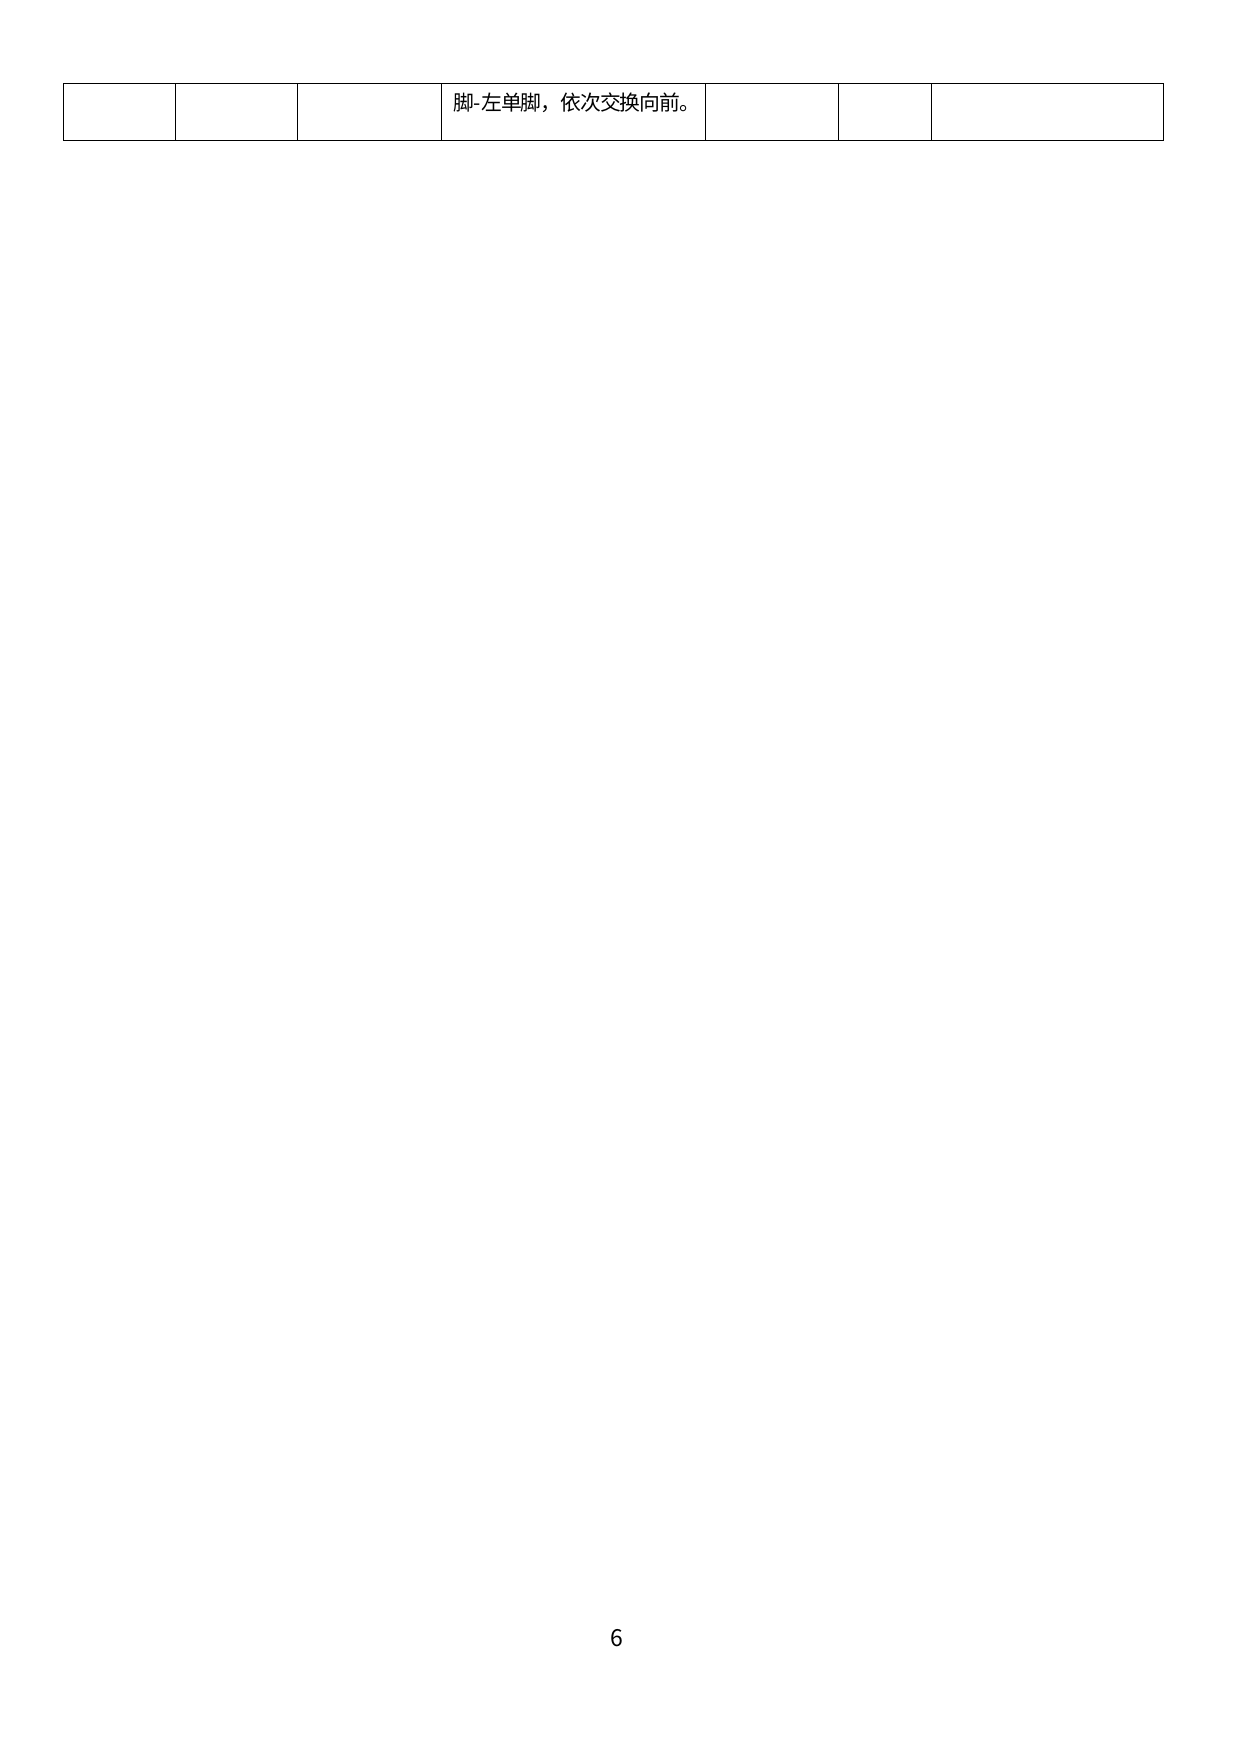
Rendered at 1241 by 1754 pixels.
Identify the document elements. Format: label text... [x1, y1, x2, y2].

table_cell [706, 84, 838, 139]
table_cell [176, 84, 297, 139]
table_cell [839, 84, 931, 139]
table_cell [64, 84, 175, 139]
table_cell [932, 84, 1163, 139]
table_cell 脚-左单脚，依次交换向前。 [442, 84, 705, 139]
